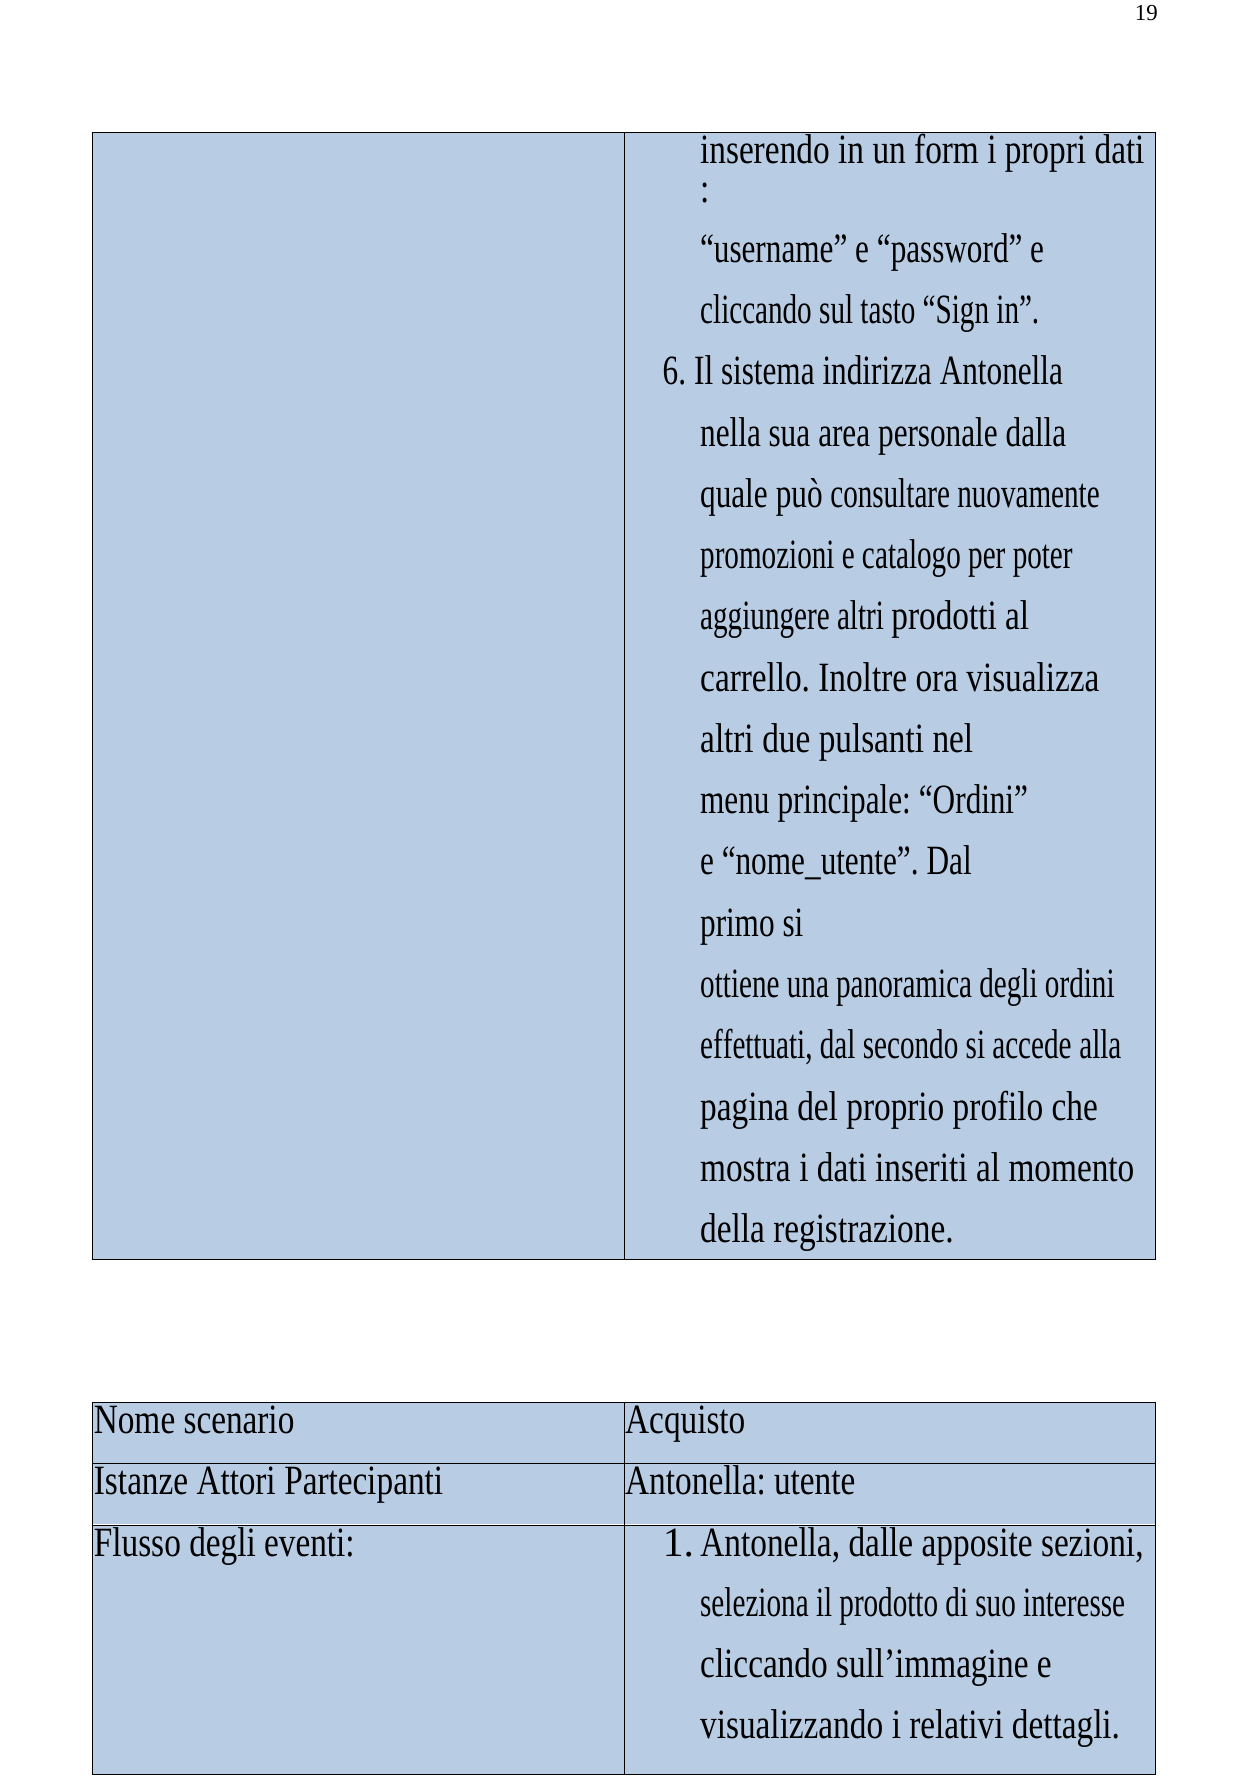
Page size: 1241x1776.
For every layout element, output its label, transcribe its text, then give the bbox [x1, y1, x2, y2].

table_header Nome scenario [93, 1403, 624, 1463]
table_cell Istanze Attori Partecipanti [93, 1464, 624, 1524]
table_header inserendo in un form i propri dati : “username” e “password” e cliccando sul tasto “Sign in”. 6. Il sistema indirizza Antonella nella sua area personale dalla quale può consultare nuovamente promozioni e catalogo per poter aggiungere altri prodotti al carrello. Inoltre ora visualizza altri due pulsanti nel menu principale: “Ordini” e “nome_utente”. Dal primo si ottiene una panoramica degli ordini effettuati, dal secondo si accede alla pagina del proprio profilo che mostra i dati inseriti al momento della registrazione. [625, 133, 1155, 1259]
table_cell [625, 1526, 1155, 1774]
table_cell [93, 1526, 624, 1774]
table_cell Antonella: utente [625, 1464, 1155, 1524]
table_header [93, 133, 624, 1259]
table_header Acquisto [625, 1403, 1155, 1463]
